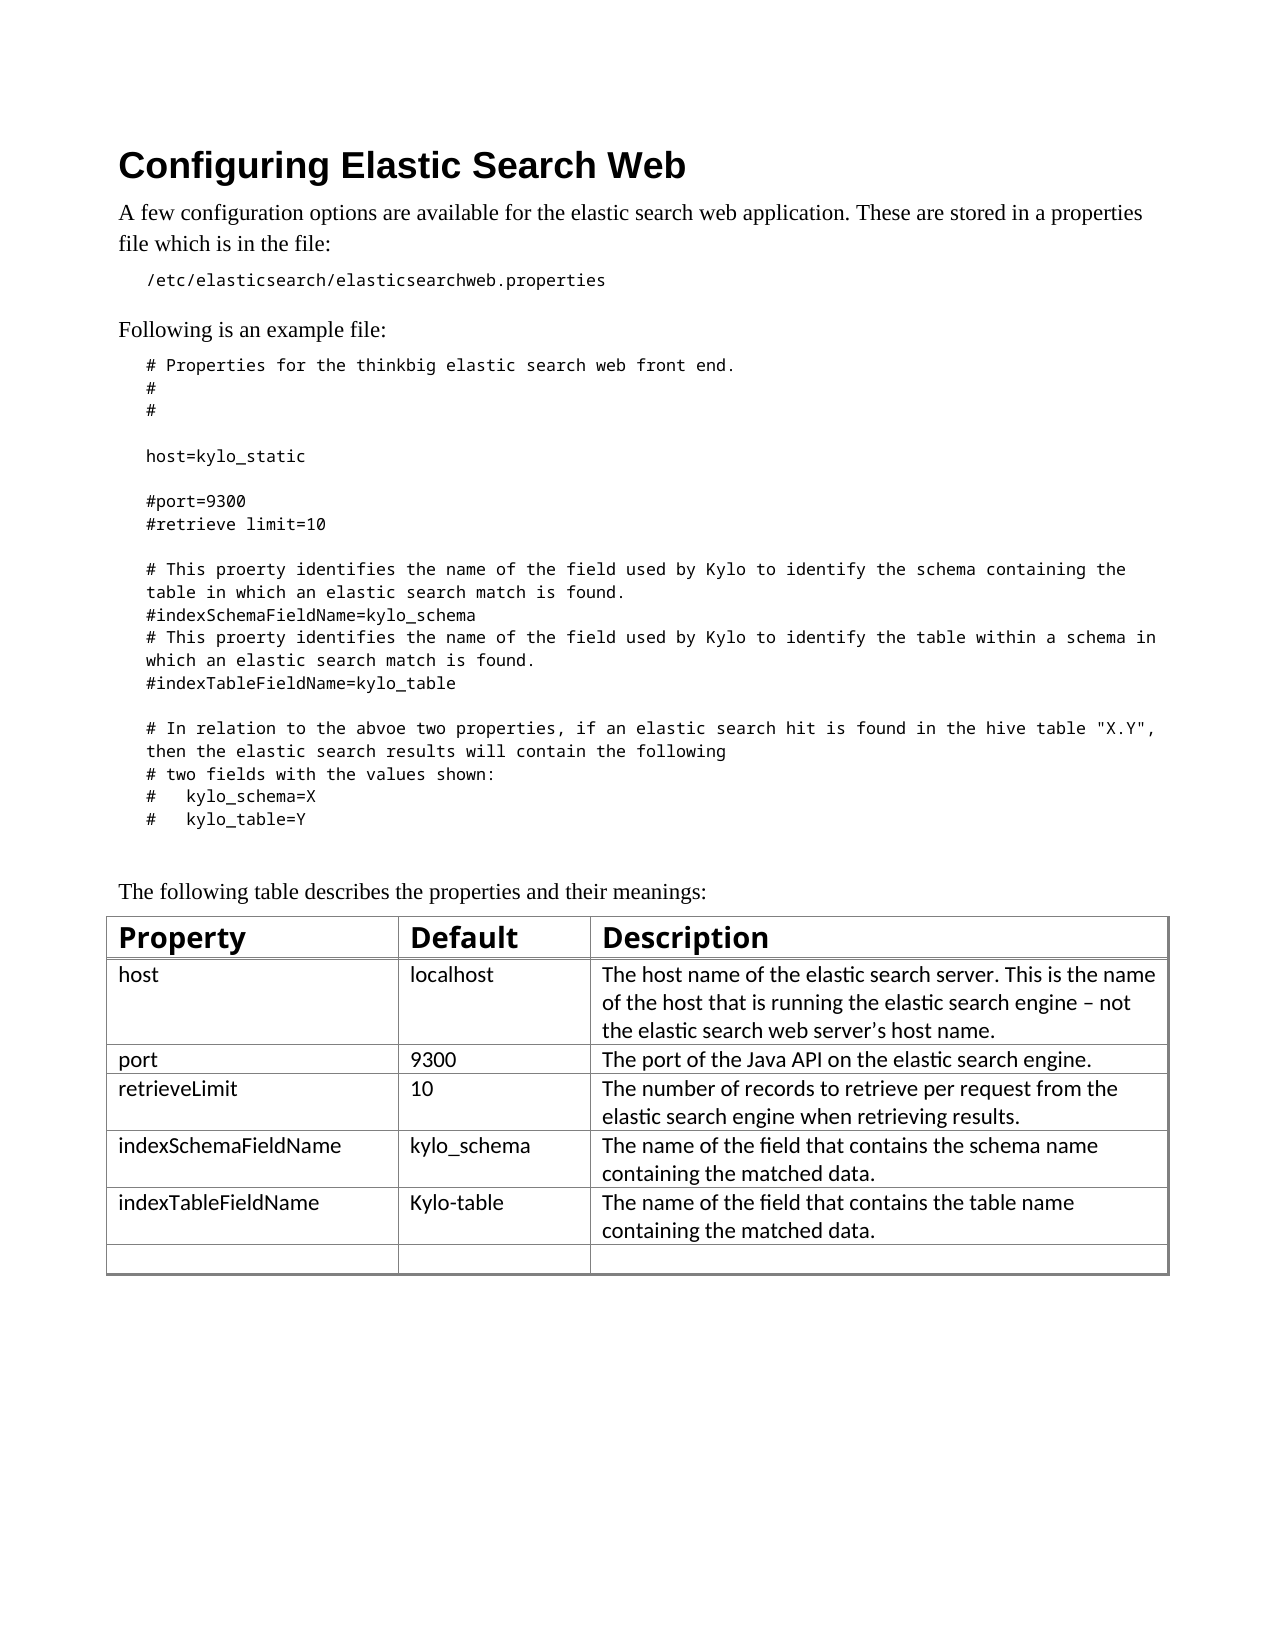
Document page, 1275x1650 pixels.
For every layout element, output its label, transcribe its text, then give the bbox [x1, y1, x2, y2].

text # In relation to the abvoe two properties, if an elastic search hit is found in the hive table "X.Y", then the elastic search results will contain the following [146, 717, 1157, 762]
table_cell [399, 1245, 590, 1273]
text #indexTableFieldName=kylo_table [146, 672, 1157, 694]
table_cell retrieveLimit [107, 1074, 398, 1130]
table_header Property [107, 917, 398, 957]
text # [146, 399, 1157, 422]
table_cell The name of the field that contains the table name containing the matched data. [591, 1188, 1167, 1244]
table_cell indexSchemaFieldName [107, 1131, 398, 1187]
text #port=9300 [146, 490, 1157, 513]
table_cell The port of the Java API on the elastic search engine. [591, 1045, 1167, 1073]
table_cell port [107, 1045, 398, 1073]
table_cell 10 [399, 1074, 590, 1130]
table_cell indexTableFieldName [107, 1188, 398, 1244]
text # [146, 376, 1157, 399]
text #indexSchemaFieldName=kylo_schema [146, 603, 1157, 626]
text /etc/elasticsearch/elasticsearchweb.properties [146, 268, 1157, 291]
table_cell [591, 1245, 1167, 1273]
text The following table describes the properties and their meanings: [118, 878, 1157, 904]
text A few configuration options are available for the elastic search web application. These are stored in a properties file which is in the file: [118, 199, 1157, 257]
text Following is an example file: [118, 316, 1157, 342]
text host=kylo_static [146, 444, 1157, 467]
table_cell The number of records to retrieve per request from the elastic search engine when retrieving results. [591, 1074, 1167, 1130]
text # kylo_table=Y [146, 808, 1157, 831]
table_header Default [399, 917, 590, 957]
table_cell kylo_schema [399, 1131, 590, 1187]
text # Properties for the thinkbig elastic search web front end. [146, 354, 1157, 376]
table_cell 9300 [399, 1045, 590, 1073]
text # This proerty identifies the name of the field used by Kylo to identify the schema containing the table in which an elastic search match is found. [146, 558, 1157, 603]
subtitle Configuring Elastic Search Web [118, 143, 1157, 186]
text # two fields with the values shown: [146, 762, 1157, 785]
table_cell [107, 1245, 398, 1273]
text #retrieve limit=10 [146, 513, 1157, 535]
text # kylo_schema=X [146, 785, 1157, 808]
table_cell localhost [399, 960, 590, 1044]
table_cell The host name of the elastic search server. This is the name of the host that is running the elastic search engine – not the elastic search web server’s host name. [591, 960, 1167, 1044]
table_cell host [107, 960, 398, 1044]
text # This proerty identifies the name of the field used by Kylo to identify the table within a schema in which an elastic search match is found. [146, 626, 1157, 672]
table_cell Kylo-table [399, 1188, 590, 1244]
table_cell The name of the field that contains the schema name containing the matched data. [591, 1131, 1167, 1187]
table_header Description [591, 917, 1167, 957]
